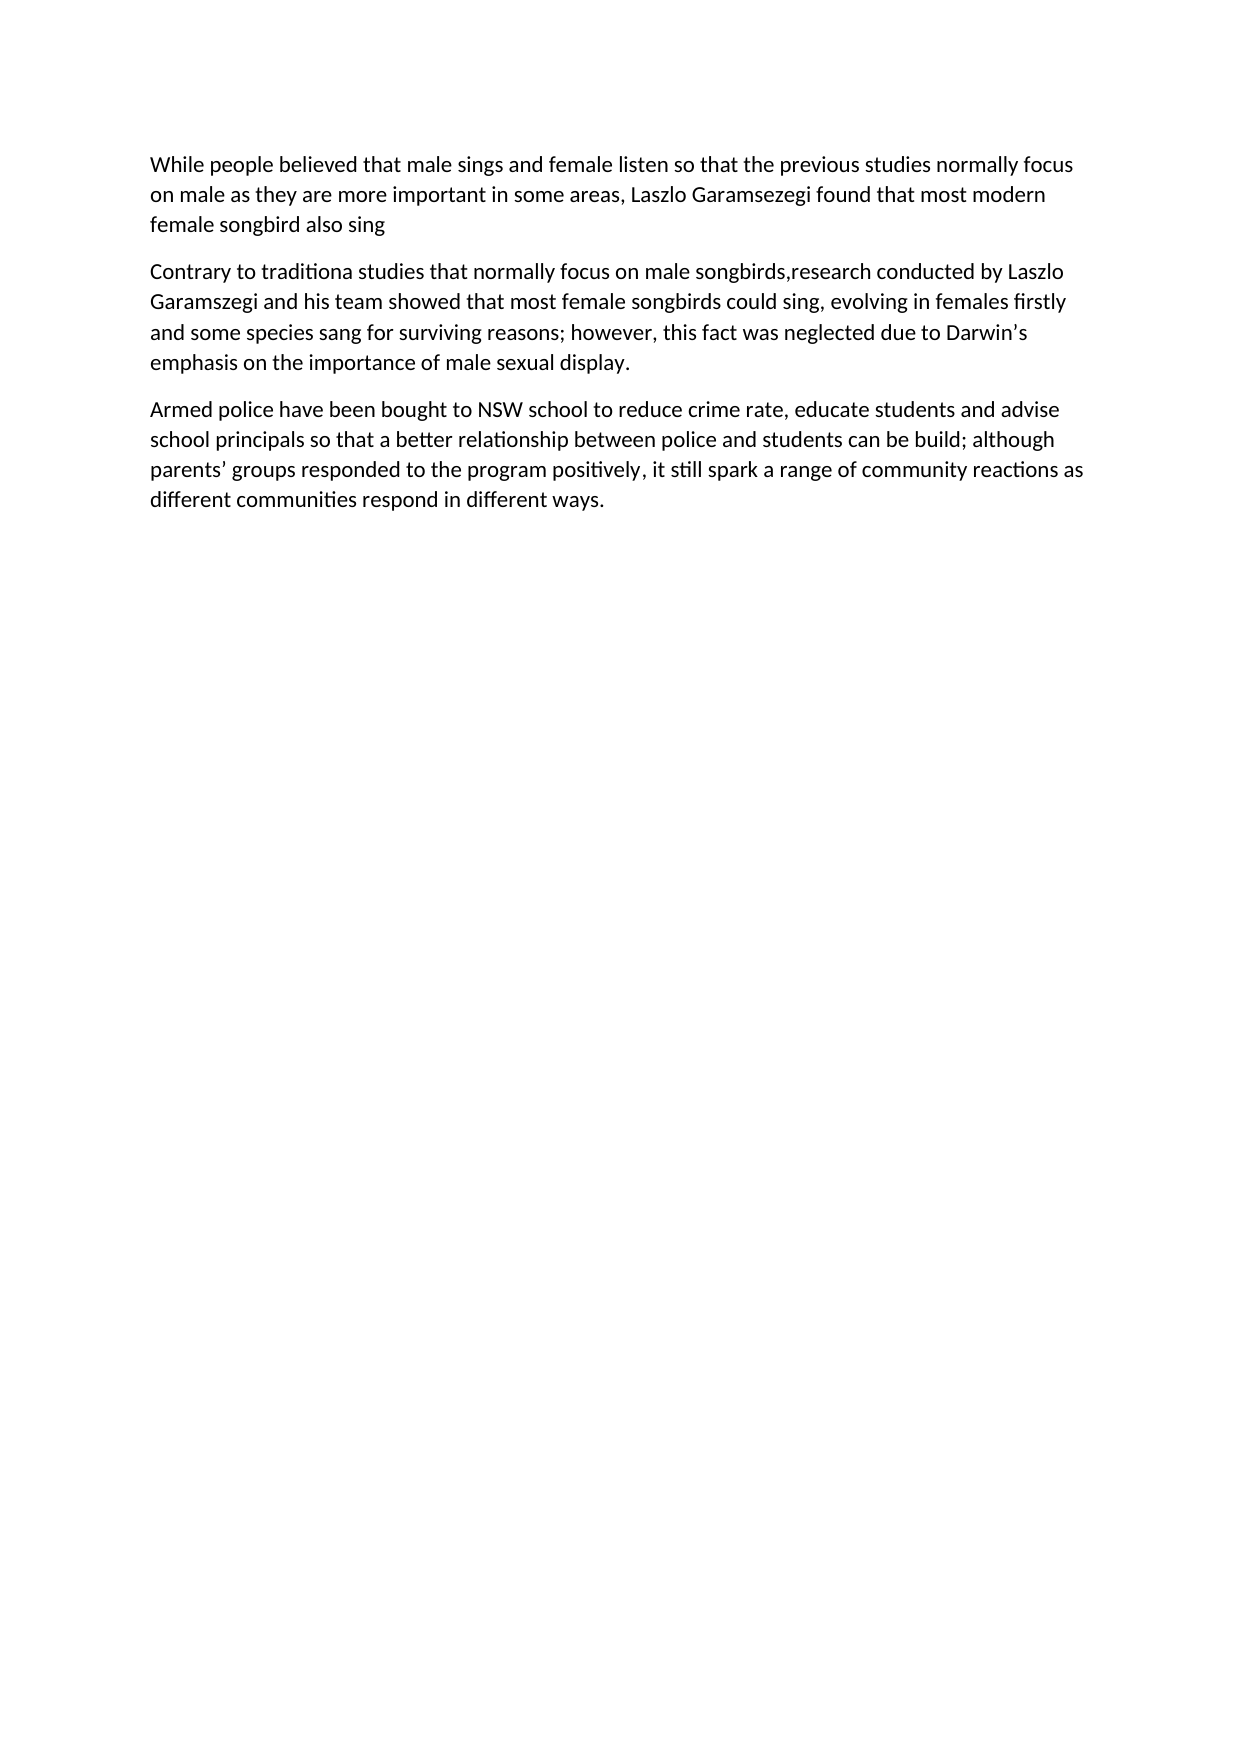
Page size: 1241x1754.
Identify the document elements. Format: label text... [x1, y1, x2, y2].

text Armed police have been bought to NSW school to reduce crime rate, educate students and advise school principals so that a better relationship between police and students can be build; although parents’ groups responded to the program positively, it still spark a range of community reactions as different communities respond in different ways. [150, 395, 1090, 513]
text While people believed that male sings and female listen so that the previous studies normally focus on male as they are more important in some areas, Laszlo Garamsezegi found that most modern female songbird also sing [150, 150, 1090, 238]
text Contrary to traditiona studies that normally focus on male songbirds,research conducted by Laszlo Garamszegi and his team showed that most female songbirds could sing, evolving in females firstly and some species sang for surviving reasons; however, this fact was neglected due to Darwin’s emphasis on the importance of male sexual display. [150, 257, 1090, 376]
